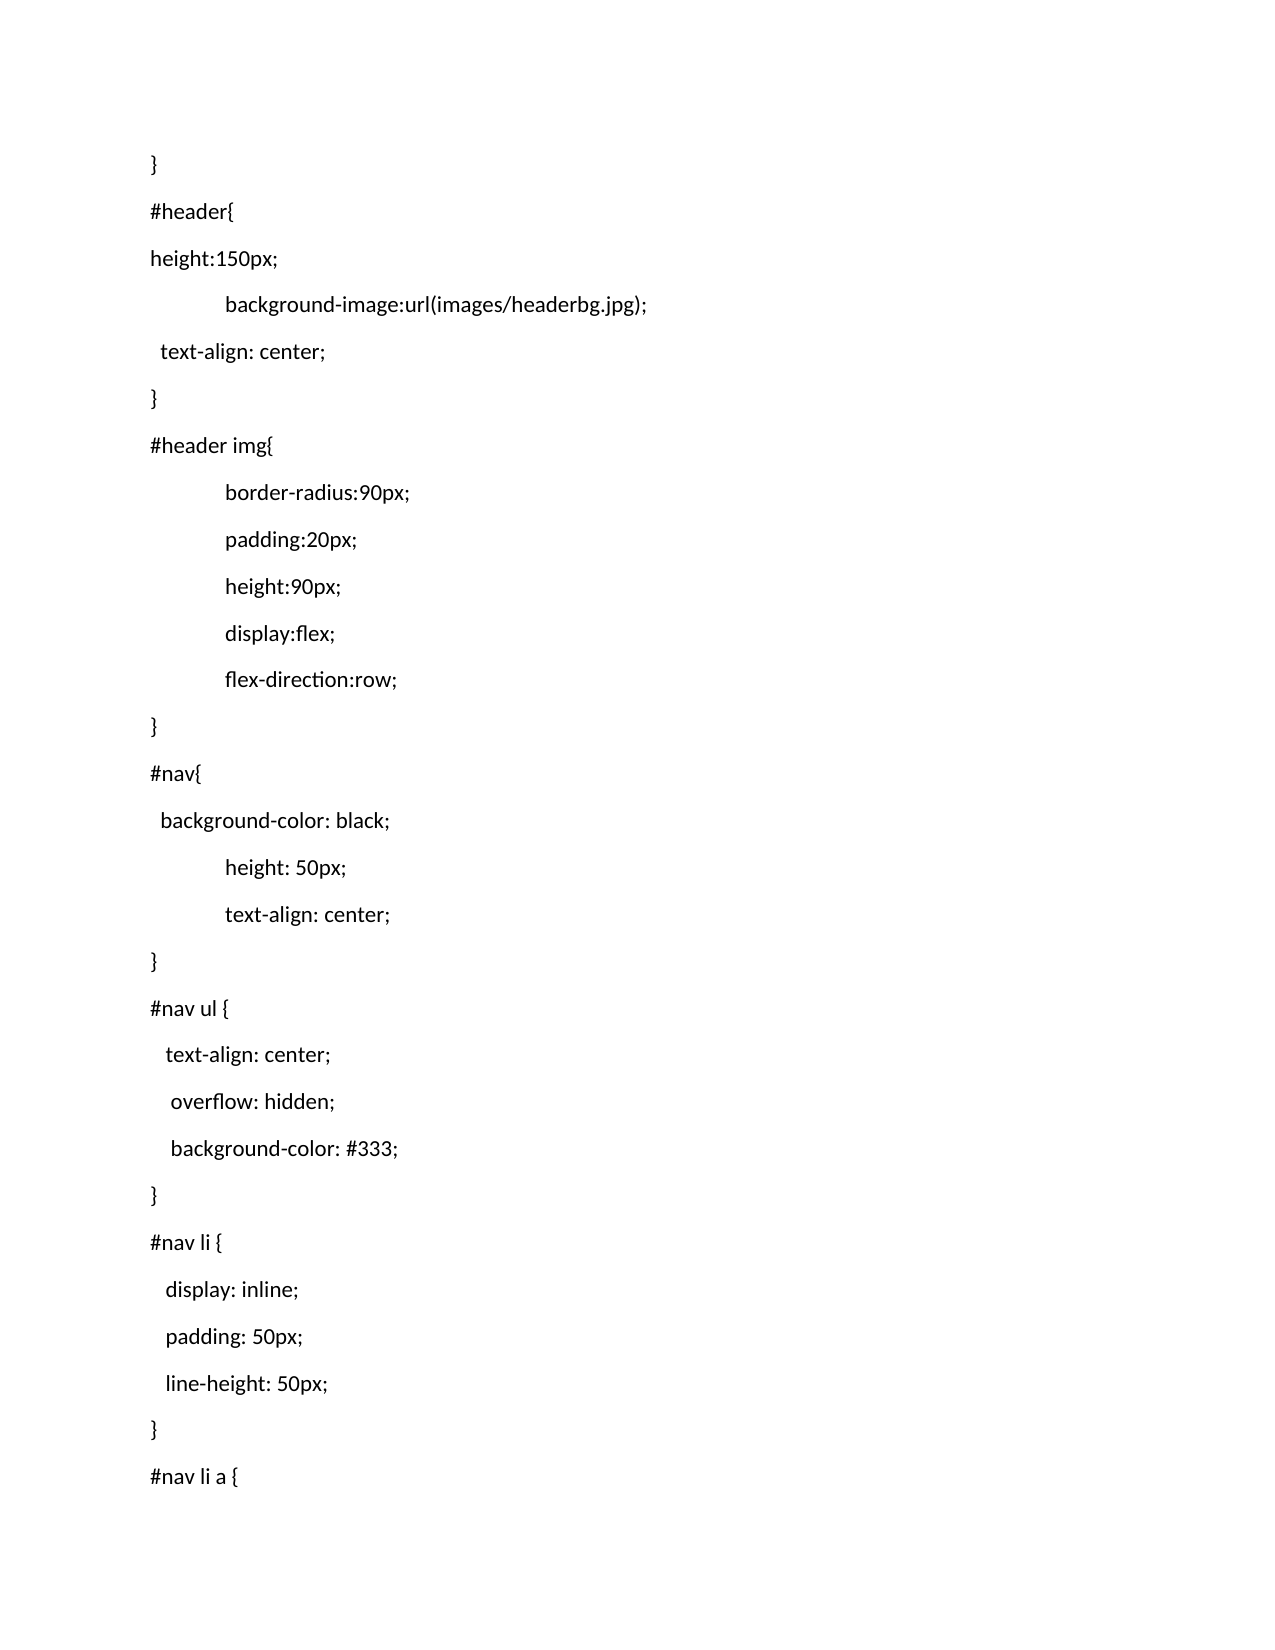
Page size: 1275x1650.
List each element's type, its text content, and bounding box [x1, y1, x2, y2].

text #nav ul { [150, 994, 1125, 1022]
text #nav li a { [150, 1462, 1125, 1491]
text } [150, 1416, 1125, 1444]
text height:150px; [150, 244, 1125, 272]
text background-image:url(images/headerbg.jpg); [150, 291, 1125, 319]
text } [150, 1181, 1125, 1209]
text display:flex; [150, 619, 1125, 647]
text display: inline; [150, 1275, 1125, 1303]
text height: 50px; [150, 853, 1125, 881]
text #header{ [150, 197, 1125, 225]
text text-align: center; [150, 337, 1125, 366]
text #nav li { [150, 1228, 1125, 1256]
text overflow: hidden; [150, 1087, 1125, 1116]
text height:90px; [150, 572, 1125, 600]
text } [150, 150, 1125, 178]
text padding: 50px; [150, 1322, 1125, 1350]
text } [150, 712, 1125, 741]
text background-color: black; [150, 806, 1125, 834]
text background-color: #333; [150, 1134, 1125, 1162]
text } [150, 947, 1125, 975]
text text-align: center; [150, 1041, 1125, 1069]
text padding:20px; [150, 525, 1125, 553]
text text-align: center; [150, 900, 1125, 928]
text } [150, 384, 1125, 412]
text flex-direction:row; [150, 666, 1125, 694]
text #header img{ [150, 431, 1125, 459]
text #nav{ [150, 759, 1125, 787]
text line-height: 50px; [150, 1369, 1125, 1397]
text border-radius:90px; [150, 478, 1125, 506]
